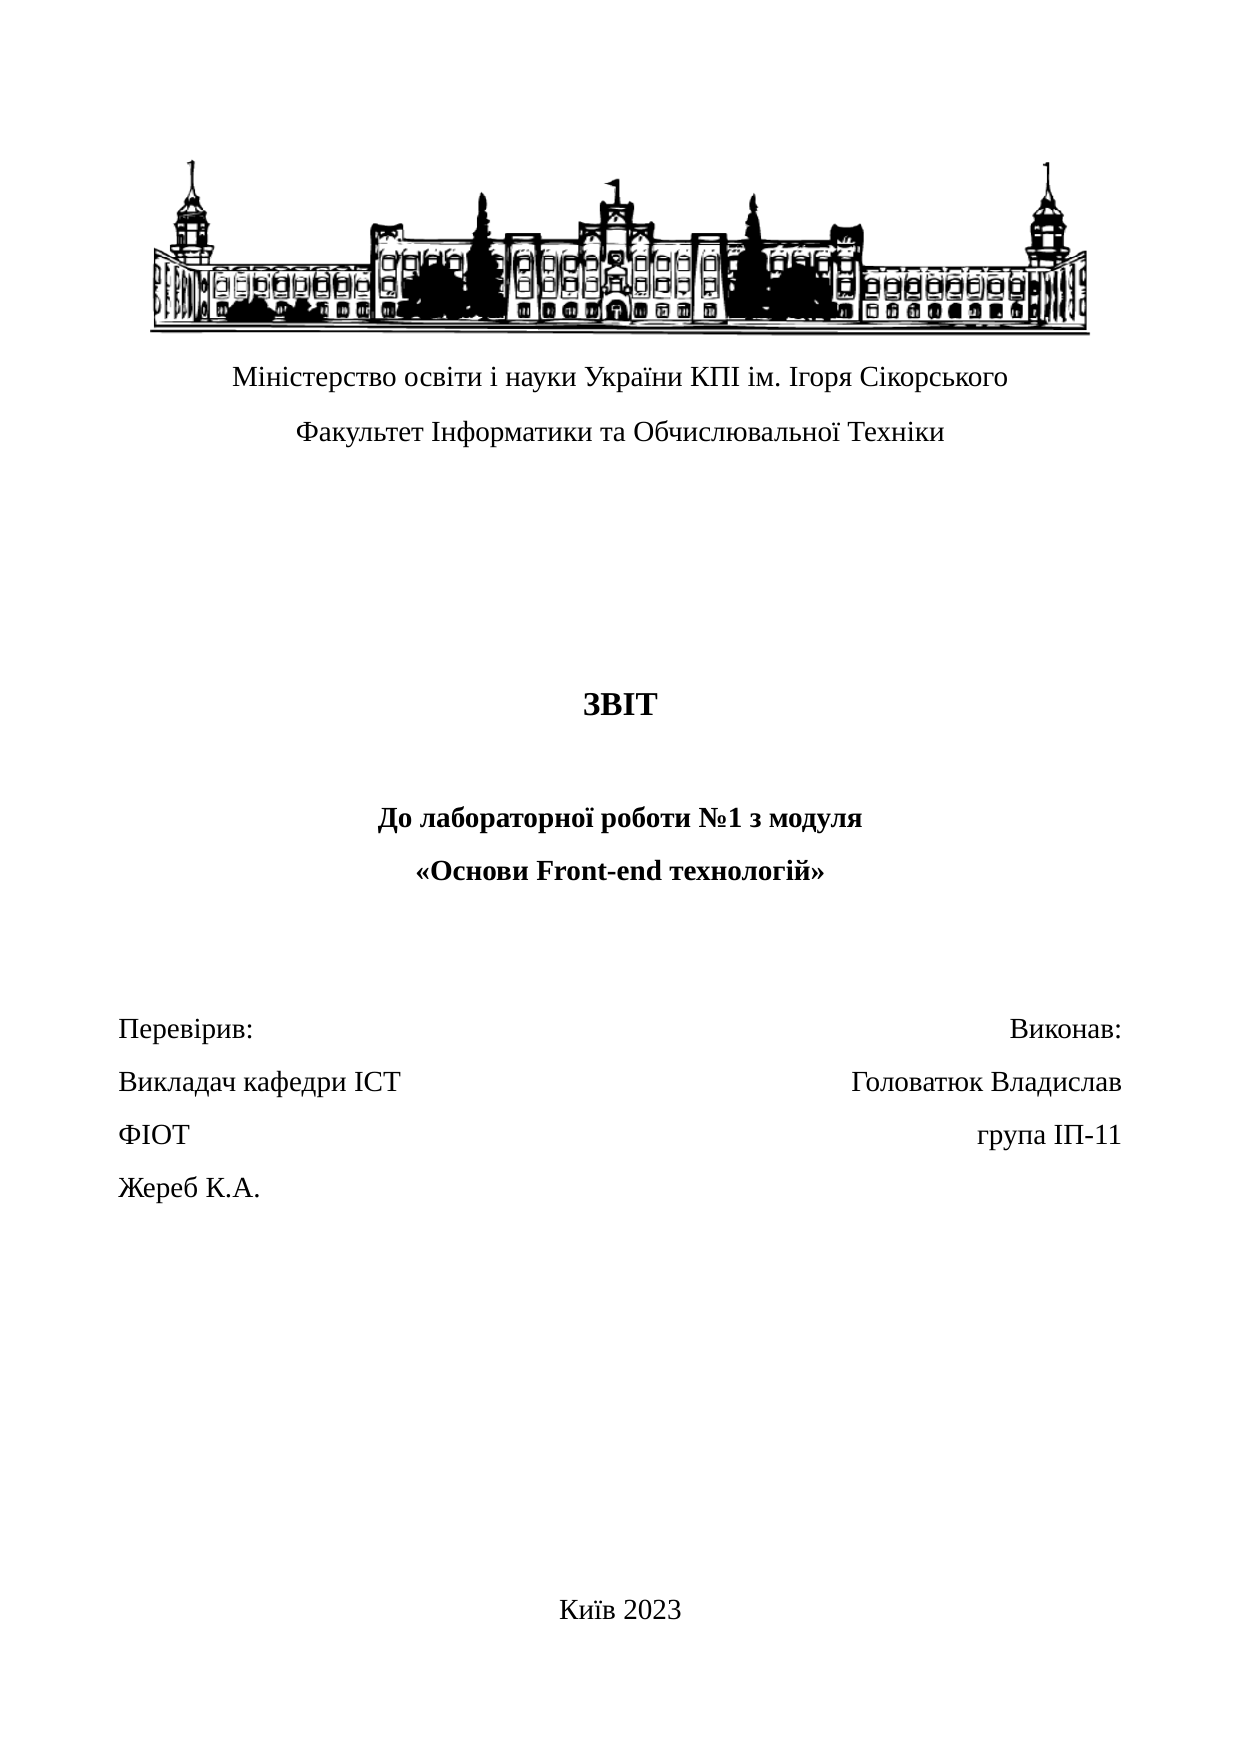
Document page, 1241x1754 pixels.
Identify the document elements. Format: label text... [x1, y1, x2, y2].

text Перевірив: Виконав: [118, 1012, 1122, 1045]
text Жереб К.А. [118, 1170, 1122, 1203]
text Факультет Інформатики та Обчислювальної Технiки [118, 414, 1122, 447]
picture [150, 88, 1091, 341]
text ЗВІТ [118, 684, 1122, 723]
text До лабораторної роботи №1 з модуля [118, 800, 1122, 834]
text «Основи Front-end технологій» [118, 853, 1122, 887]
text Міністерство освіти і науки України КПІ ім. Ігоря Сікорського [118, 359, 1122, 393]
text Викладач кафедри ІСТ Головатюк Владислав [118, 1064, 1122, 1098]
text ФІОТ група ІП-11 [118, 1117, 1122, 1151]
text Київ 2023 [118, 1592, 1122, 1626]
